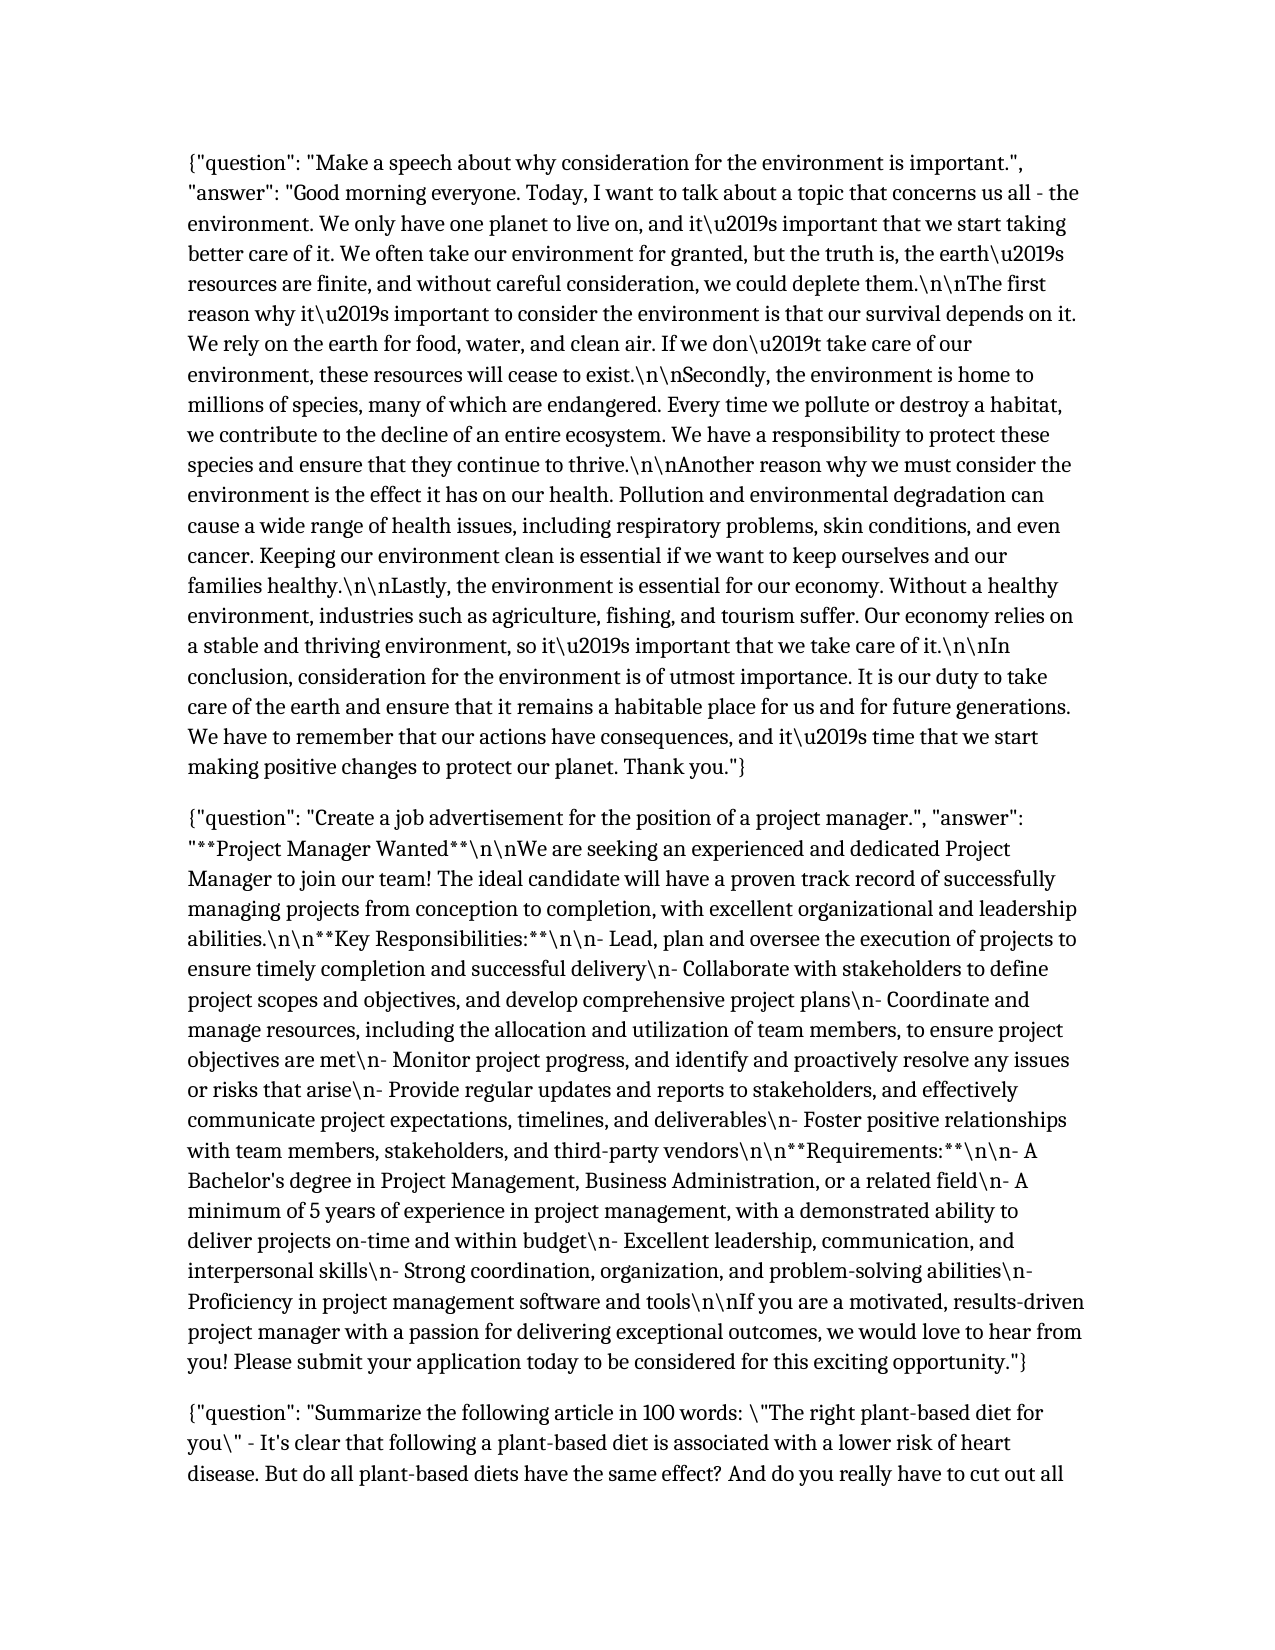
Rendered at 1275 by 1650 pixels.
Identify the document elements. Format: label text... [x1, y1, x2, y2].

text {"question": "Create a job advertisement for the position of a project manager.", "answer": "**Project Manager Wanted**\n\nWe are seeking an experienced and dedicated Project Manager to join our team! The ideal candidate will have a proven track record of successfully managing projects from conception to completion, with excellent organizational and leadership abilities.\n\n**Key Responsibilities:**\n\n- Lead, plan and oversee the execution of projects to ensure timely completion and successful delivery\n- Collaborate with stakeholders to define project scopes and objectives, and develop comprehensive project plans\n- Coordinate and manage resources, including the allocation and utilization of team members, to ensure project objectives are met\n- Monitor project progress, and identify and proactively resolve any issues or risks that arise\n- Provide regular updates and reports to stakeholders, and effectively communicate project expectations, timelines, and deliverables\n- Foster positive relationships with team members, stakeholders, and third-party vendors\n\n**Requirements:**\n\n- A Bachelor's degree in Project Management, Business Administration, or a related field\n- A minimum of 5 years of experience in project management, with a demonstrated ability to deliver projects on-time and within budget\n- Excellent leadership, communication, and interpersonal skills\n- Strong coordination, organization, and problem-solving abilities\n- Proficiency in project management software and tools\n\nIf you are a motivated, results-driven project manager with a passion for delivering exceptional outcomes, we would love to hear from you! Please submit your application today to be considered for this exciting opportunity."} [187, 805, 1087, 1375]
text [187, 1400, 1087, 1487]
text {"question": "Make a speech about why consideration for the environment is important.", "answer": "Good morning everyone. Today, I want to talk about a topic that concerns us all - the environment. We only have one planet to live on, and it\u2019s important that we start taking better care of it. We often take our environment for granted, but the truth is, the earth\u2019s resources are finite, and without careful consideration, we could deplete them.\n\nThe first reason why it\u2019s important to consider the environment is that our survival depends on it. We rely on the earth for food, water, and clean air. If we don\u2019t take care of our environment, these resources will cease to exist.\n\nSecondly, the environment is home to millions of species, many of which are endangered. Every time we pollute or destroy a habitat, we contribute to the decline of an entire ecosystem. We have a responsibility to protect these species and ensure that they continue to thrive.\n\nAnother reason why we must consider the environment is the effect it has on our health. Pollution and environmental degradation can cause a wide range of health issues, including respiratory problems, skin conditions, and even cancer. Keeping our environment clean is essential if we want to keep ourselves and our families healthy.\n\nLastly, the environment is essential for our economy. Without a healthy environment, industries such as agriculture, fishing, and tourism suffer. Our economy relies on a stable and thriving environment, so it\u2019s important that we take care of it.\n\nIn conclusion, consideration for the environment is of utmost importance. It is our duty to take care of the earth and ensure that it remains a habitable place for us and for future generations. We have to remember that our actions have consequences, and it\u2019s time that we start making positive changes to protect our planet. Thank you."} [187, 150, 1087, 781]
